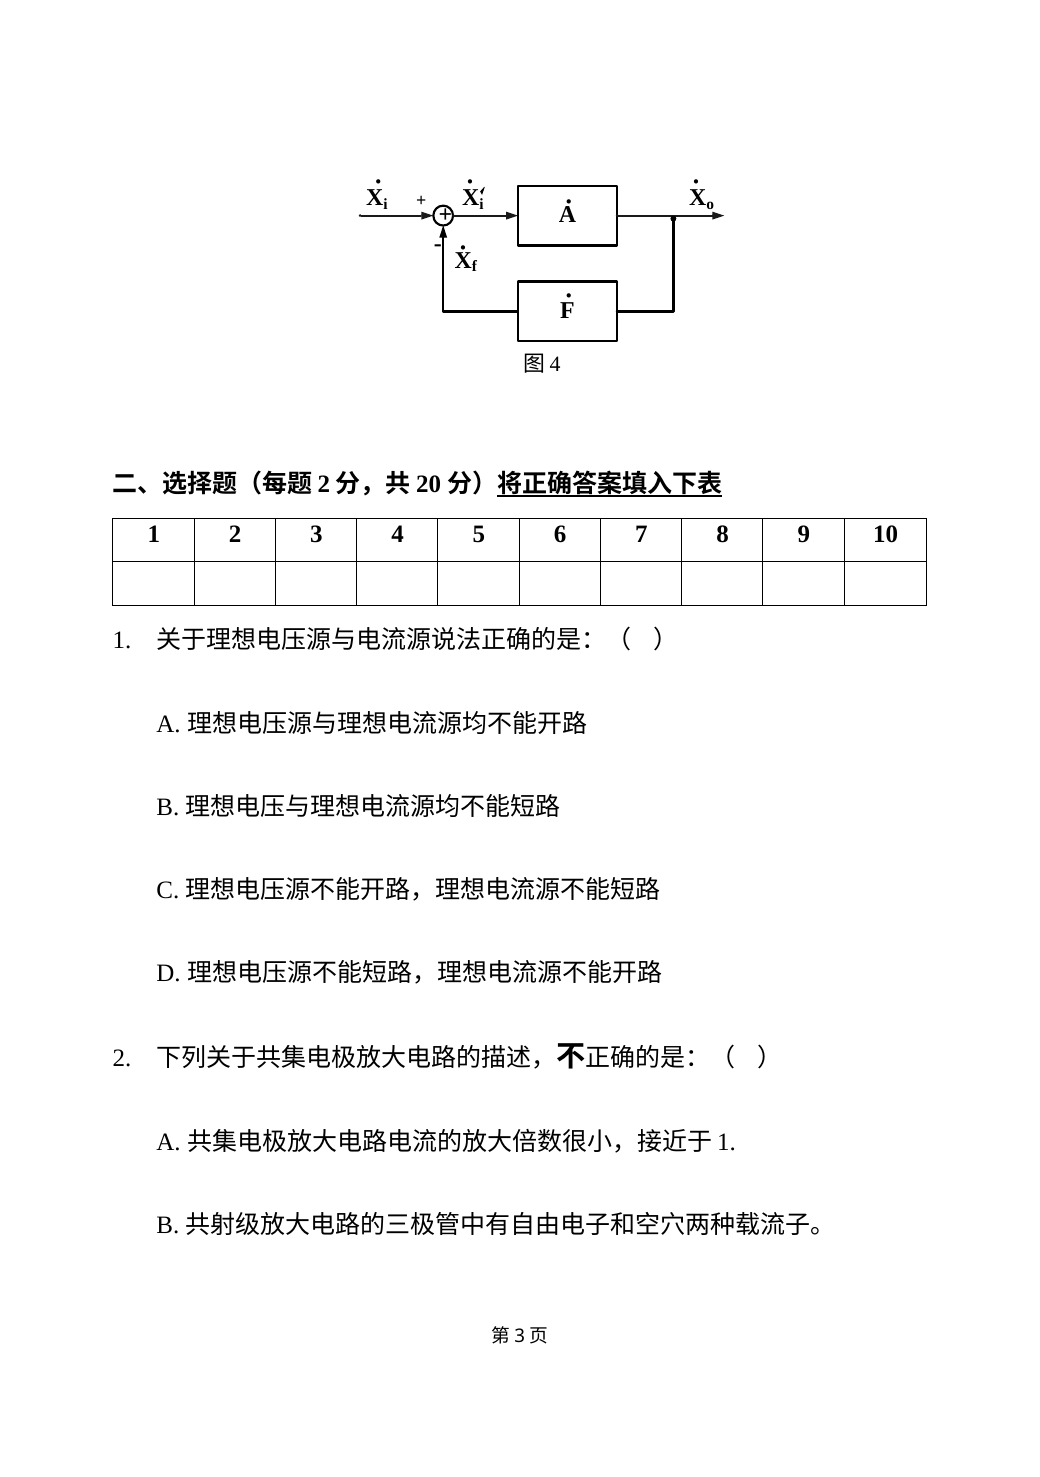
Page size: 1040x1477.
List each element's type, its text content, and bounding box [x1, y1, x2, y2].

table_cell [520, 562, 600, 604]
table_header 3 [276, 519, 356, 561]
table_header 5 [438, 519, 519, 561]
text C. 理想电压源不能开路，理想电流源不能短路 [156, 855, 927, 920]
table_header 6 [520, 519, 600, 561]
list 下列关于共集电极放大电路的描述，不正确的是：（ ） [112, 1021, 927, 1086]
table_cell [682, 562, 762, 604]
table_cell [763, 562, 844, 604]
table_cell [113, 562, 194, 604]
table_header 9 [763, 519, 844, 561]
text B. 理想电压与理想电流源均不能短路 [156, 772, 927, 837]
text D. 理想电压源不能短路，理想电流源不能开路 [156, 938, 927, 1003]
text B. 共射级放大电路的三极管中有自由电子和空穴两种载流子。 [156, 1191, 927, 1256]
list 关于理想电压源与电流源说法正确的是：（ ） [112, 606, 927, 671]
table_header 8 [682, 519, 762, 561]
text 二、选择题（每题2分，共 20 分）将正确答案填入下表 [112, 464, 927, 500]
text A. 共集电极放大电路电流的放大倍数很小，接近于1. [156, 1107, 927, 1172]
table_header 2 [195, 519, 275, 561]
table_header 7 [601, 519, 681, 561]
table_cell [195, 562, 275, 604]
list 图4 [156, 345, 927, 378]
table_cell [601, 562, 681, 604]
table_cell [845, 562, 926, 604]
table_cell [276, 562, 356, 604]
table_header 4 [357, 519, 437, 561]
table_cell [357, 562, 437, 604]
table_header 10 [845, 519, 926, 561]
text A. 理想电压源与理想电流源均不能开路 [156, 689, 927, 754]
table_cell [438, 562, 519, 604]
table_header 1 [113, 519, 194, 561]
